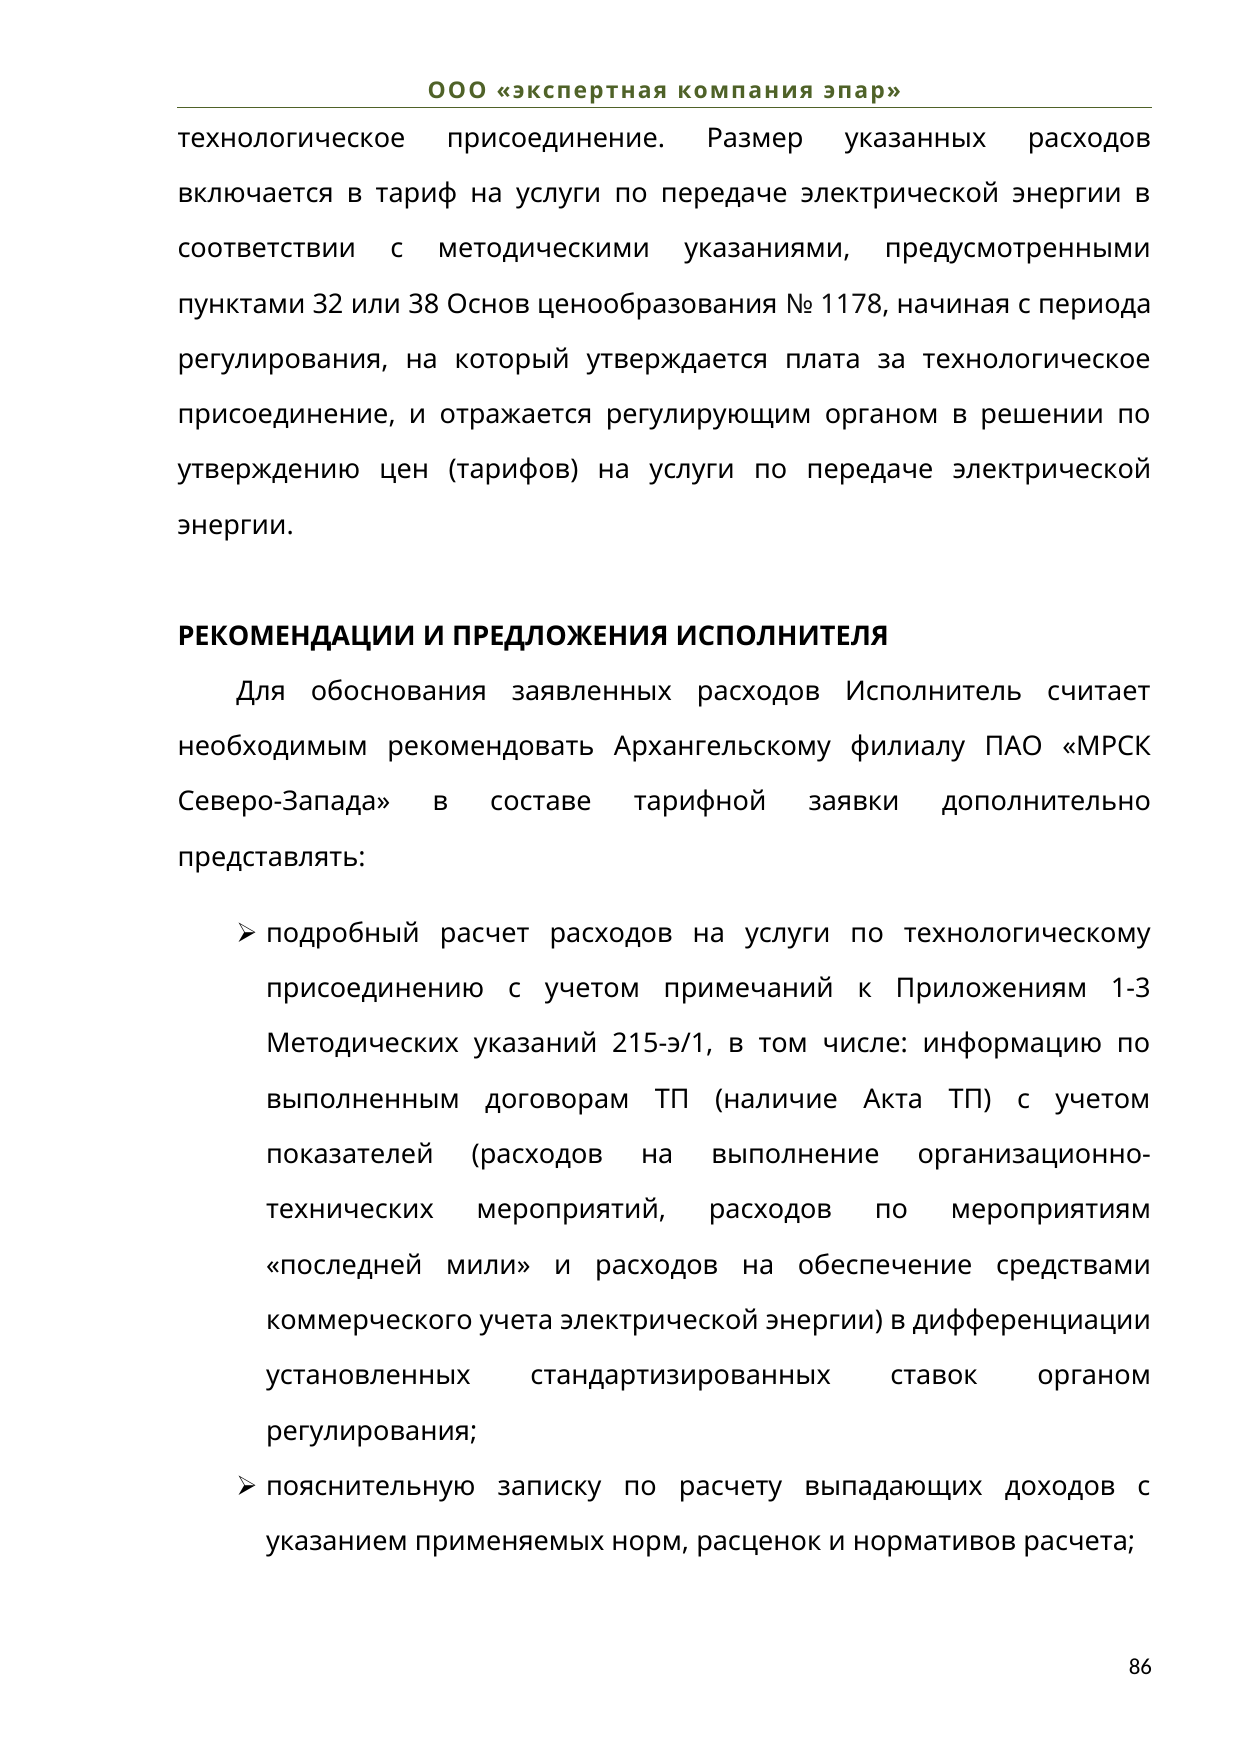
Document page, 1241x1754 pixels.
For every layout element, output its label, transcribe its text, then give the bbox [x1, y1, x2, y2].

list пояснительную записку по расчету выпадающих доходов с указанием применяемых норм, расценок и нормативов расчета; [236, 1466, 1152, 1559]
text РЕКОМЕНДАЦИИ И ПРЕДЛОЖЕНИЯ ИСПОЛНИТЕЛЯ [177, 616, 1152, 653]
list подробный расчет расходов на услуги по технологическому присоединению с учетом примечаний к Приложениям 1-3 Методических указаний 215-э/1, в том числе: информацию по выполненным договорам ТП (наличие Акта ТП) с учетом показателей (расходов на выполнение организационно-технических мероприятий, расходов по мероприятиям «последней мили» и расходов на обеспечение средствами коммерческого учета электрической энергии) в дифференциации установленных стандартизированных ставок органом регулирования; [236, 913, 1152, 1448]
text Для обоснования заявленных расходов Исполнитель считает необходимым рекомендовать Архангельскому филиалу ПАО «МРСК Северо-Запада» в составе тарифной заявки дополнительно представлять: [177, 671, 1152, 874]
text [177, 118, 1152, 542]
